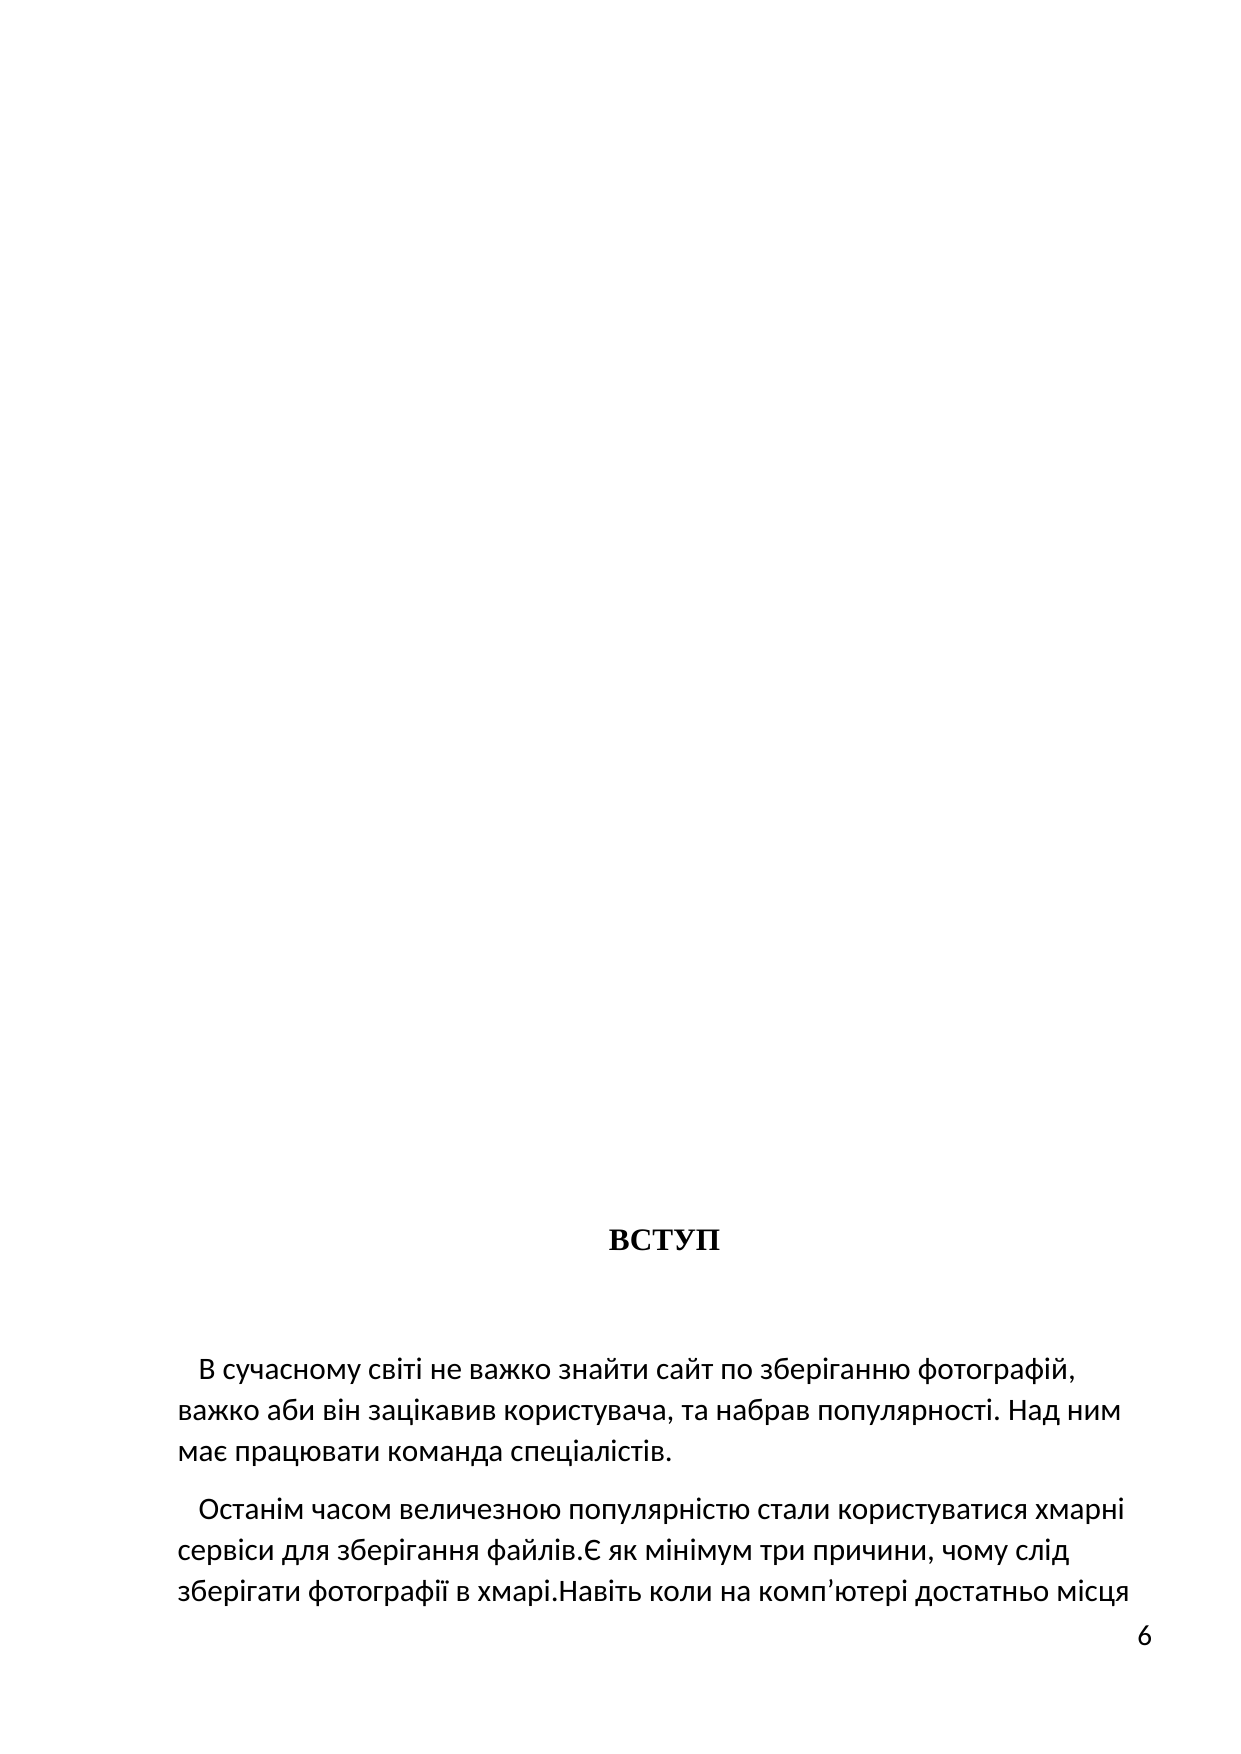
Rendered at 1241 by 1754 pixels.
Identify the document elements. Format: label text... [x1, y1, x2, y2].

text Останім часом величезною популярністю стали користуватися хмарні сервіси для зберігання файлів.Є як мінімум три причини, чому слід зберігати фотографії в хмарі.Навіть коли на комп’ютері достатньо місця [177, 1489, 1152, 1609]
text В сучасному світі не важко знайти сайт по зберіганню фотографій, важко аби він зацікавив користувача, та набрав популярності. Над ним має працювати команда спеціалістів. [177, 1349, 1152, 1469]
text ВСТУП [177, 1221, 1152, 1257]
